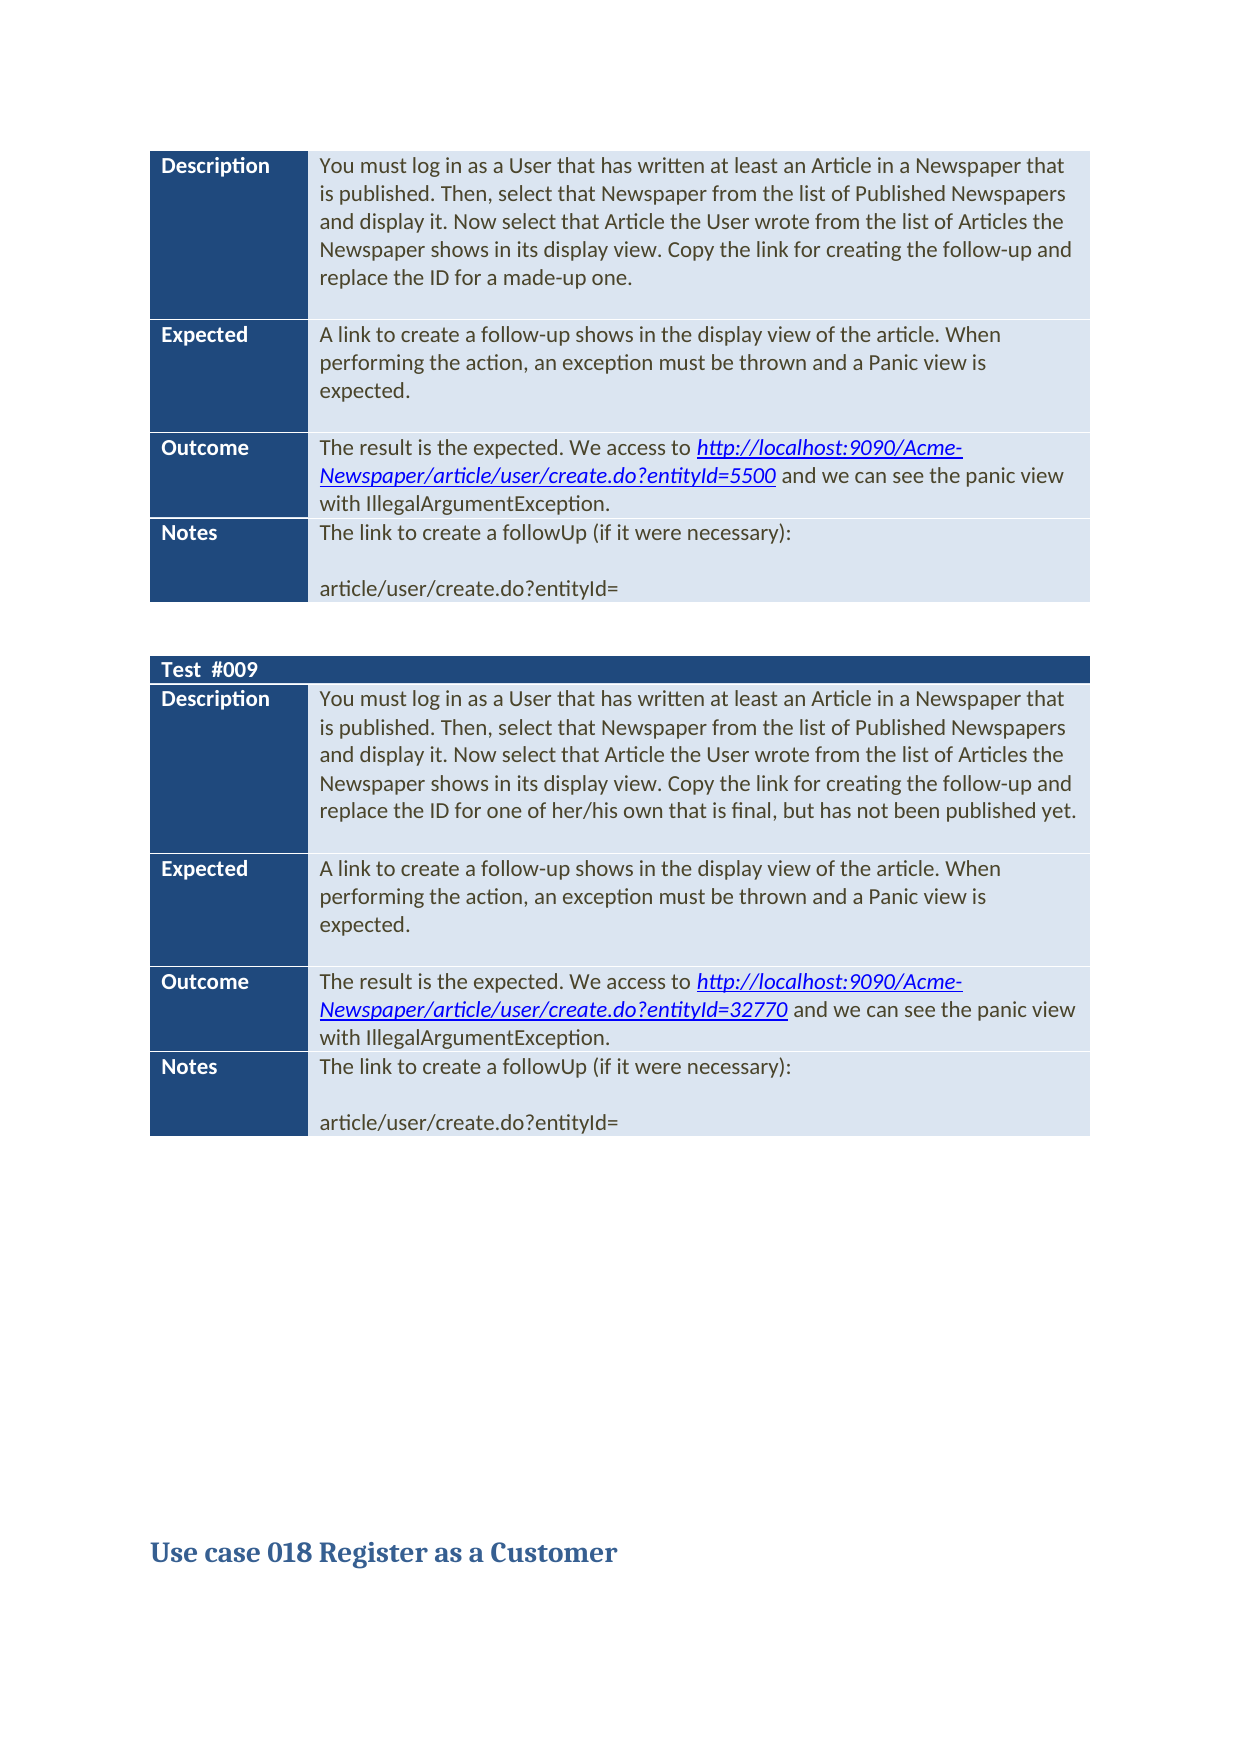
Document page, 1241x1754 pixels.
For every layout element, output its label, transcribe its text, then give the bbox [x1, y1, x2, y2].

table_cell Description [150, 685, 308, 853]
table_cell Notes [150, 1052, 308, 1136]
table_cell The link to create a followUp (if it were necessary): article/user/create.do?entityId= [308, 1052, 1090, 1136]
table_cell A link to create a follow-up shows in the display view of the article. When performing the action, an exception must be thrown and a Panic view is expected. [308, 854, 1090, 966]
table_cell The link to create a followUp (if it were necessary): article/user/create.do?entityId= [308, 519, 1090, 602]
table_cell The result is the expected. We access to http://localhost:9090/Acme-Newspaper/article/user/create.do?entityId=32770 and we can see the panic view with IllegalArgumentException. [308, 967, 1090, 1051]
table_cell Outcome [150, 433, 308, 517]
table_cell The result is the expected. We access to http://localhost:9090/Acme-Newspaper/article/user/create.do?entityId=5500 and we can see the panic view with IllegalArgumentException. [308, 433, 1090, 517]
table_cell You must log in as a User that has written at least an Article in a Newspaper that is published. Then, select that Newspaper from the list of Published Newspapers and display it. Now select that Article the User wrote from the list of Articles the Newspaper shows in its display view. Copy the link for creating the follow-up and replace the ID for one of her/his own that is final, but has not been published yet. [308, 685, 1090, 853]
subtitle Use case 018 Register as a Customer [150, 1536, 1090, 1570]
table_header Test #009 [150, 656, 1090, 683]
table_cell Outcome [150, 967, 308, 1051]
table_cell Expected [150, 854, 308, 966]
table_cell Description [150, 151, 308, 319]
table_cell Expected [150, 320, 308, 432]
table_cell Notes [150, 519, 308, 602]
table_cell You must log in as a User that has written at least an Article in a Newspaper that is published. Then, select that Newspaper from the list of Published Newspapers and display it. Now select that Article the User wrote from the list of Articles the Newspaper shows in its display view. Copy the link for creating the follow-up and replace the ID for a made-up one. [308, 151, 1090, 319]
table_cell A link to create a follow-up shows in the display view of the article. When performing the action, an exception must be thrown and a Panic view is expected. [308, 320, 1090, 432]
